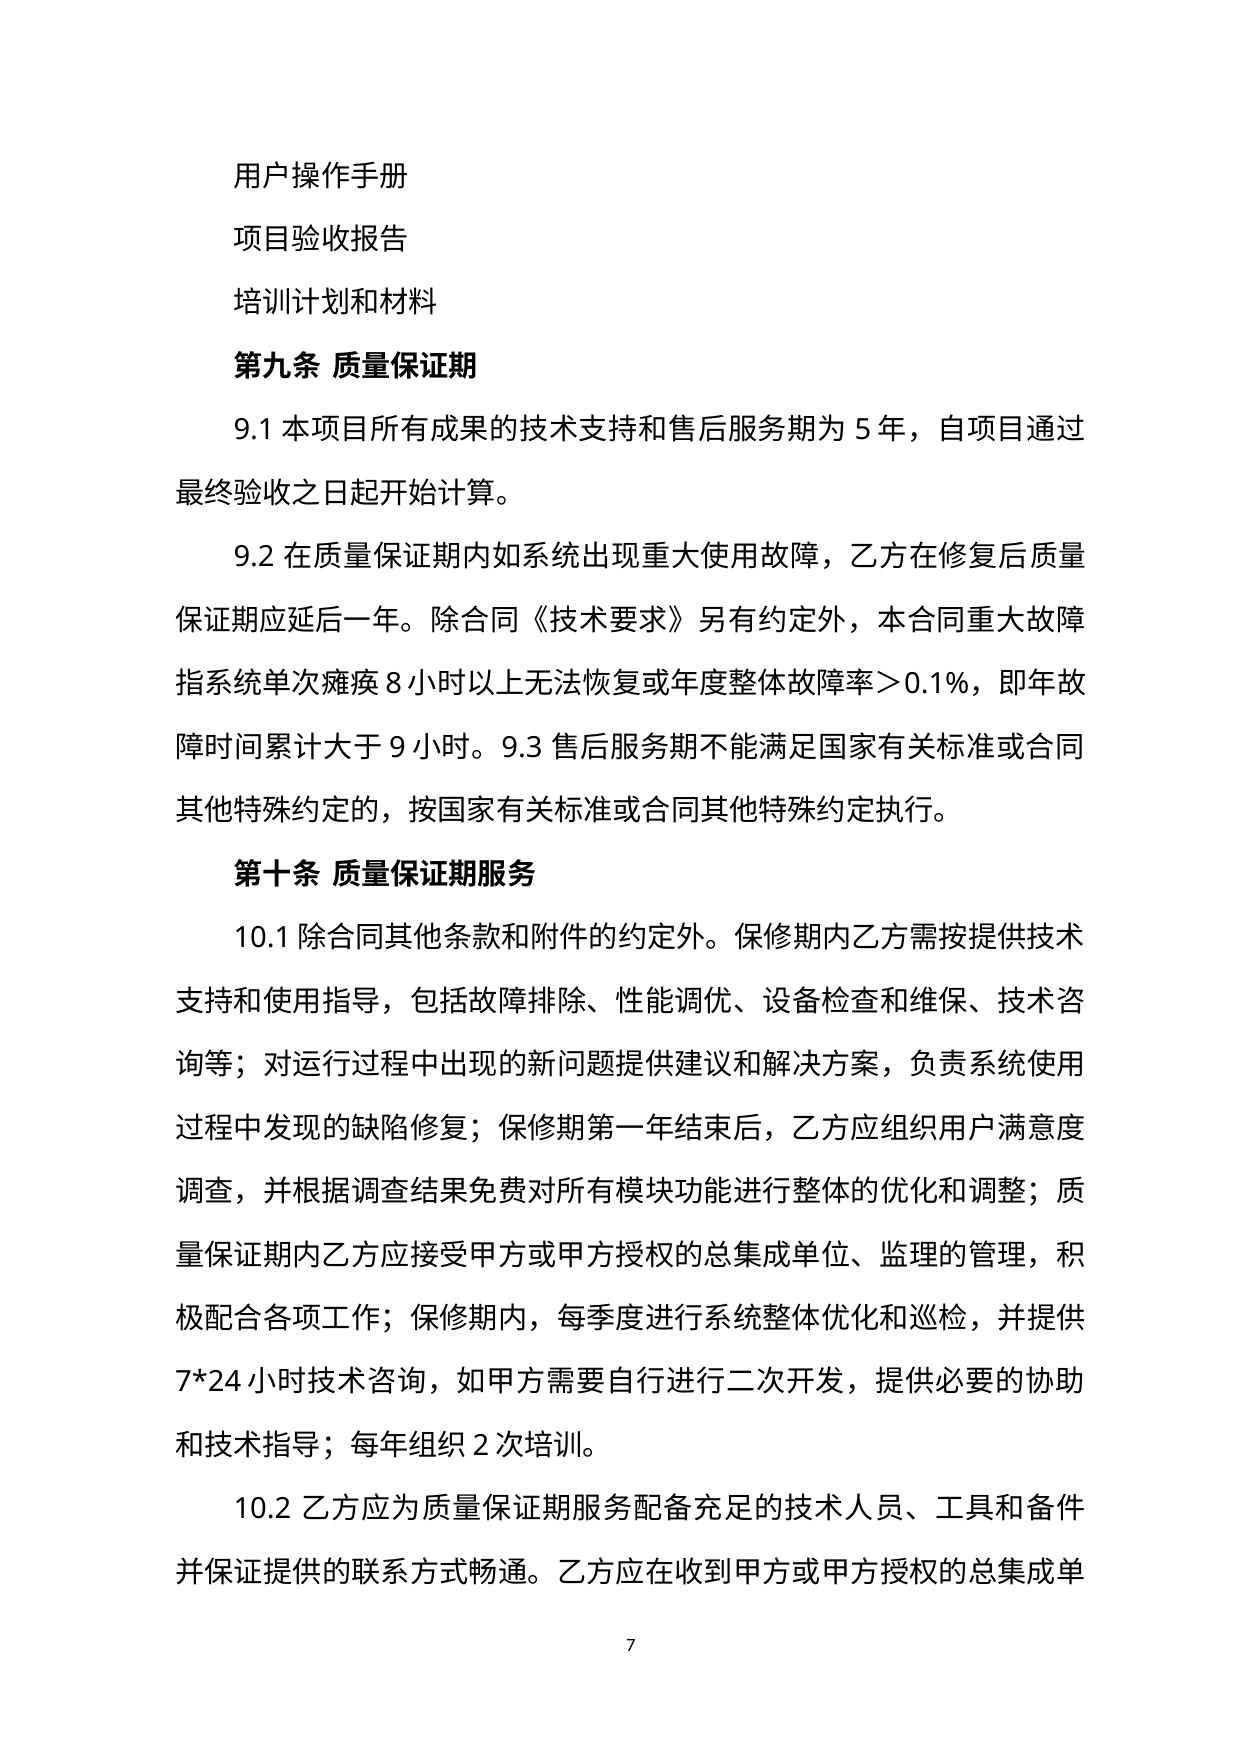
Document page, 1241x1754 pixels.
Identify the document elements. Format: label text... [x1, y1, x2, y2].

subtitle 项目验收报告 [175, 216, 1086, 258]
subtitle 第九条 质量保证期 [175, 342, 1086, 385]
text 9.1本项目所有成果的技术支持和售后服务期为5年，自项目通过最终验收之日起开始计算。 [175, 406, 1086, 512]
subtitle 培训计划和材料 [175, 279, 1086, 321]
subtitle 用户操作手册 [175, 152, 1086, 194]
subtitle 第十条 质量保证期服务 [175, 850, 1086, 893]
text 10.1除合同其他条款和附件的约定外。保修期内乙方需按提供技术支持和使用指导，包括故障排除、性能调优、设备检查和维保、技术咨询等；对运行过程中出现的新问题提供建议和解决方案，负责系统使用过程中发现的缺陷修复；保修期第一年结束后，乙方应组织用户满意度调查，并根据调查结果免费对所有模块功能进行整体的优化和调整；质量保证期内乙方应接受甲方或甲方授权的总集成单位、监理的管理，积极配合各项工作；保修期内，每季度进行系统整体优化和巡检，并提供7*24小时技术咨询，如甲方需要自行进行二次开发，提供必要的协助和技术指导；每年组织2次培训。 [175, 914, 1086, 1464]
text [175, 1485, 1086, 1591]
text 9.2 在质量保证期内如系统出现重大使用故障，乙方在修复后质量保证期应延后一年。除合同《技术要求》另有约定外，本合同重大故障指系统单次瘫痪8小时以上无法恢复或年度整体故障率＞0.1%，即年故障时间累计大于9小时。9.3 售后服务期不能满足国家有关标准或合同其他特殊约定的，按国家有关标准或合同其他特殊约定执行。 [175, 533, 1086, 829]
